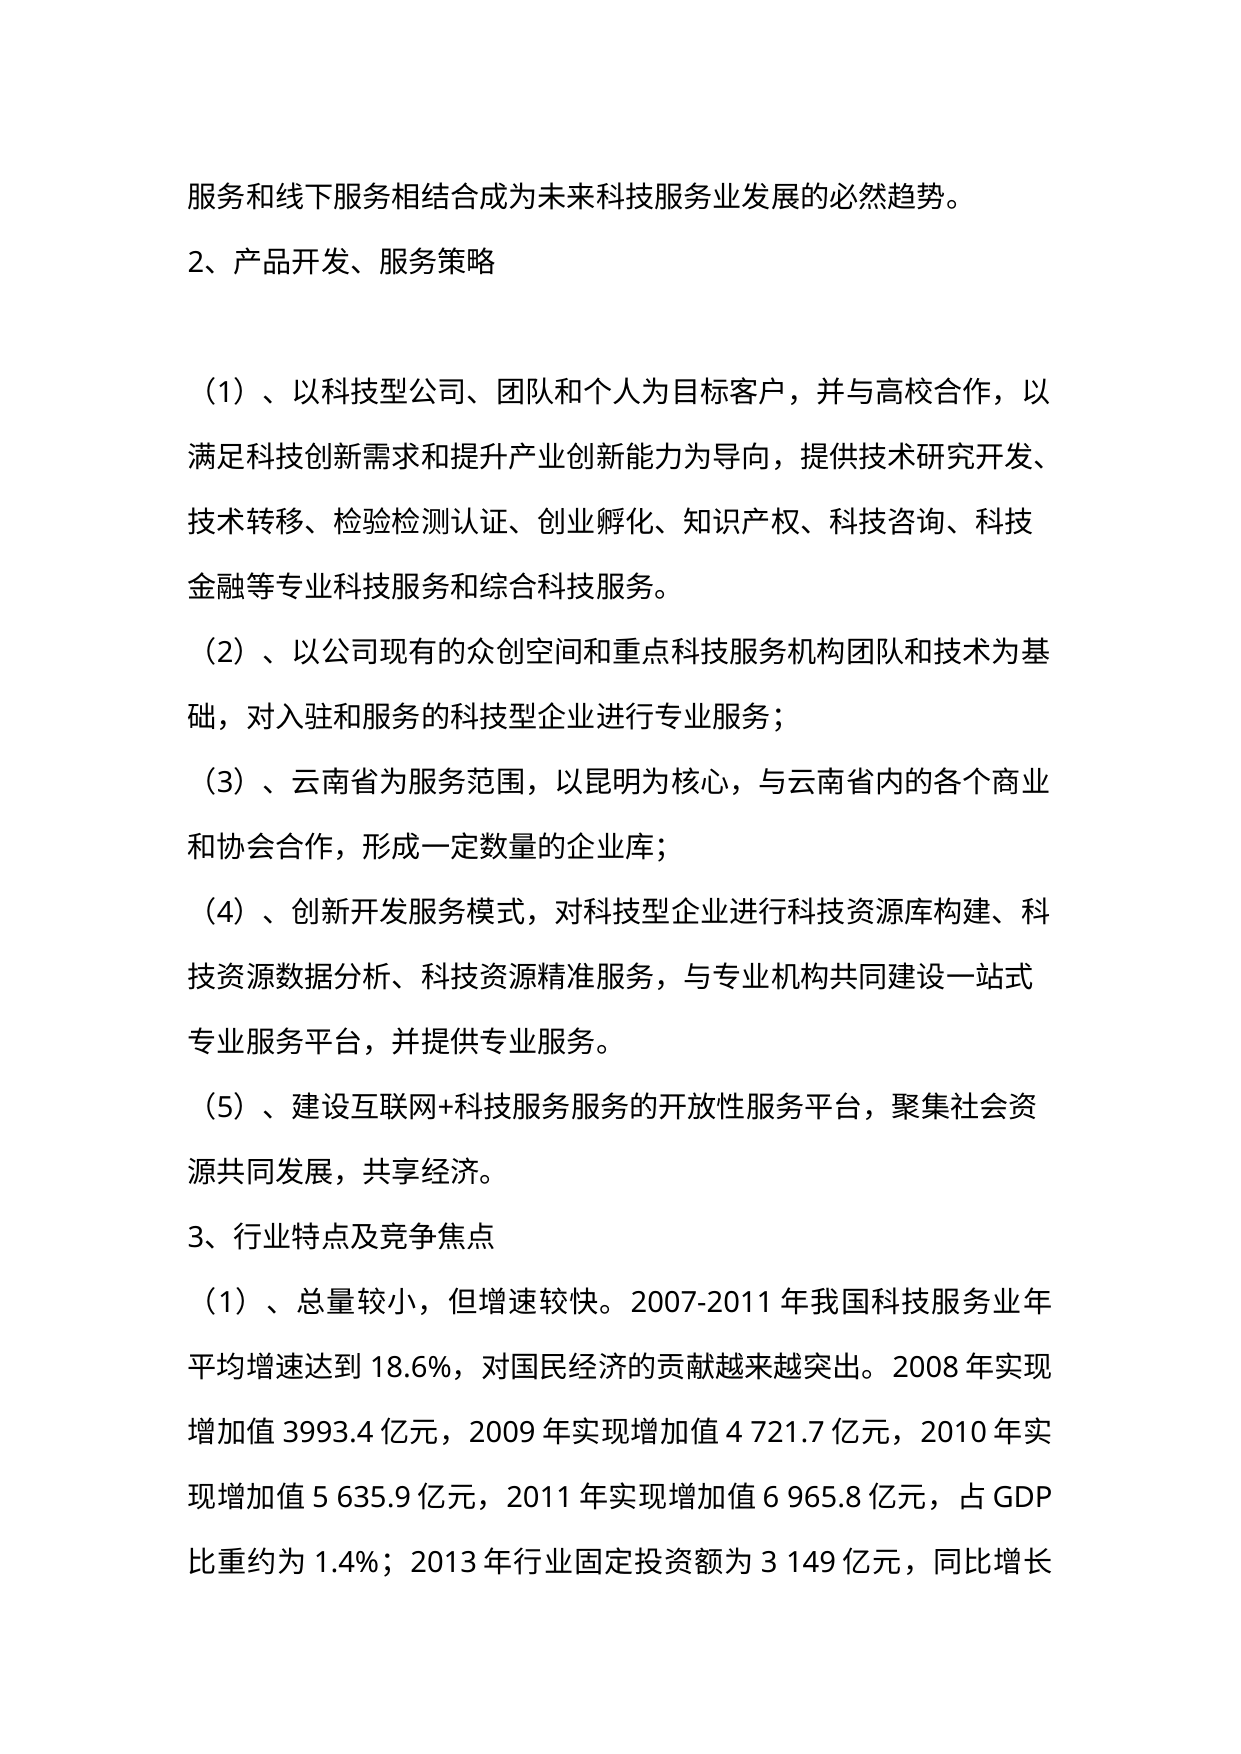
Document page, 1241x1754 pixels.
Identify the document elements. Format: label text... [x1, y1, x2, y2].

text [187, 162, 1053, 227]
text （5）、建设互联网+科技服务服务的开放性服务平台，聚集社会资源共同发展，共享经济。 [187, 1072, 1053, 1202]
text （3）、云南省为服务范围，以昆明为核心，与云南省内的各个商业和协会合作，形成一定数量的企业库； [187, 747, 1053, 877]
text （4）、创新开发服务模式，对科技型企业进行科技资源库构建、科技资源数据分析、科技资源精准服务，与专业机构共同建设一站式专业服务平台，并提供专业服务。 [187, 877, 1053, 1072]
text （2）、以公司现有的众创空间和重点科技服务机构团队和技术为基础，对入驻和服务的科技型企业进行专业服务； [187, 617, 1053, 747]
text （1）、以科技型公司、团队和个人为目标客户，并与高校合作，以满足科技创新需求和提升产业创新能力为导向，提供技术研究开发、技术转移、检验检测认证、创业孵化、知识产权、科技咨询、科技金融等专业科技服务和综合科技服务。 [187, 357, 1053, 617]
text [187, 1267, 1053, 1592]
text 2、产品开发、服务策略 [187, 227, 1053, 292]
text 3、行业特点及竞争焦点 [187, 1202, 1053, 1267]
